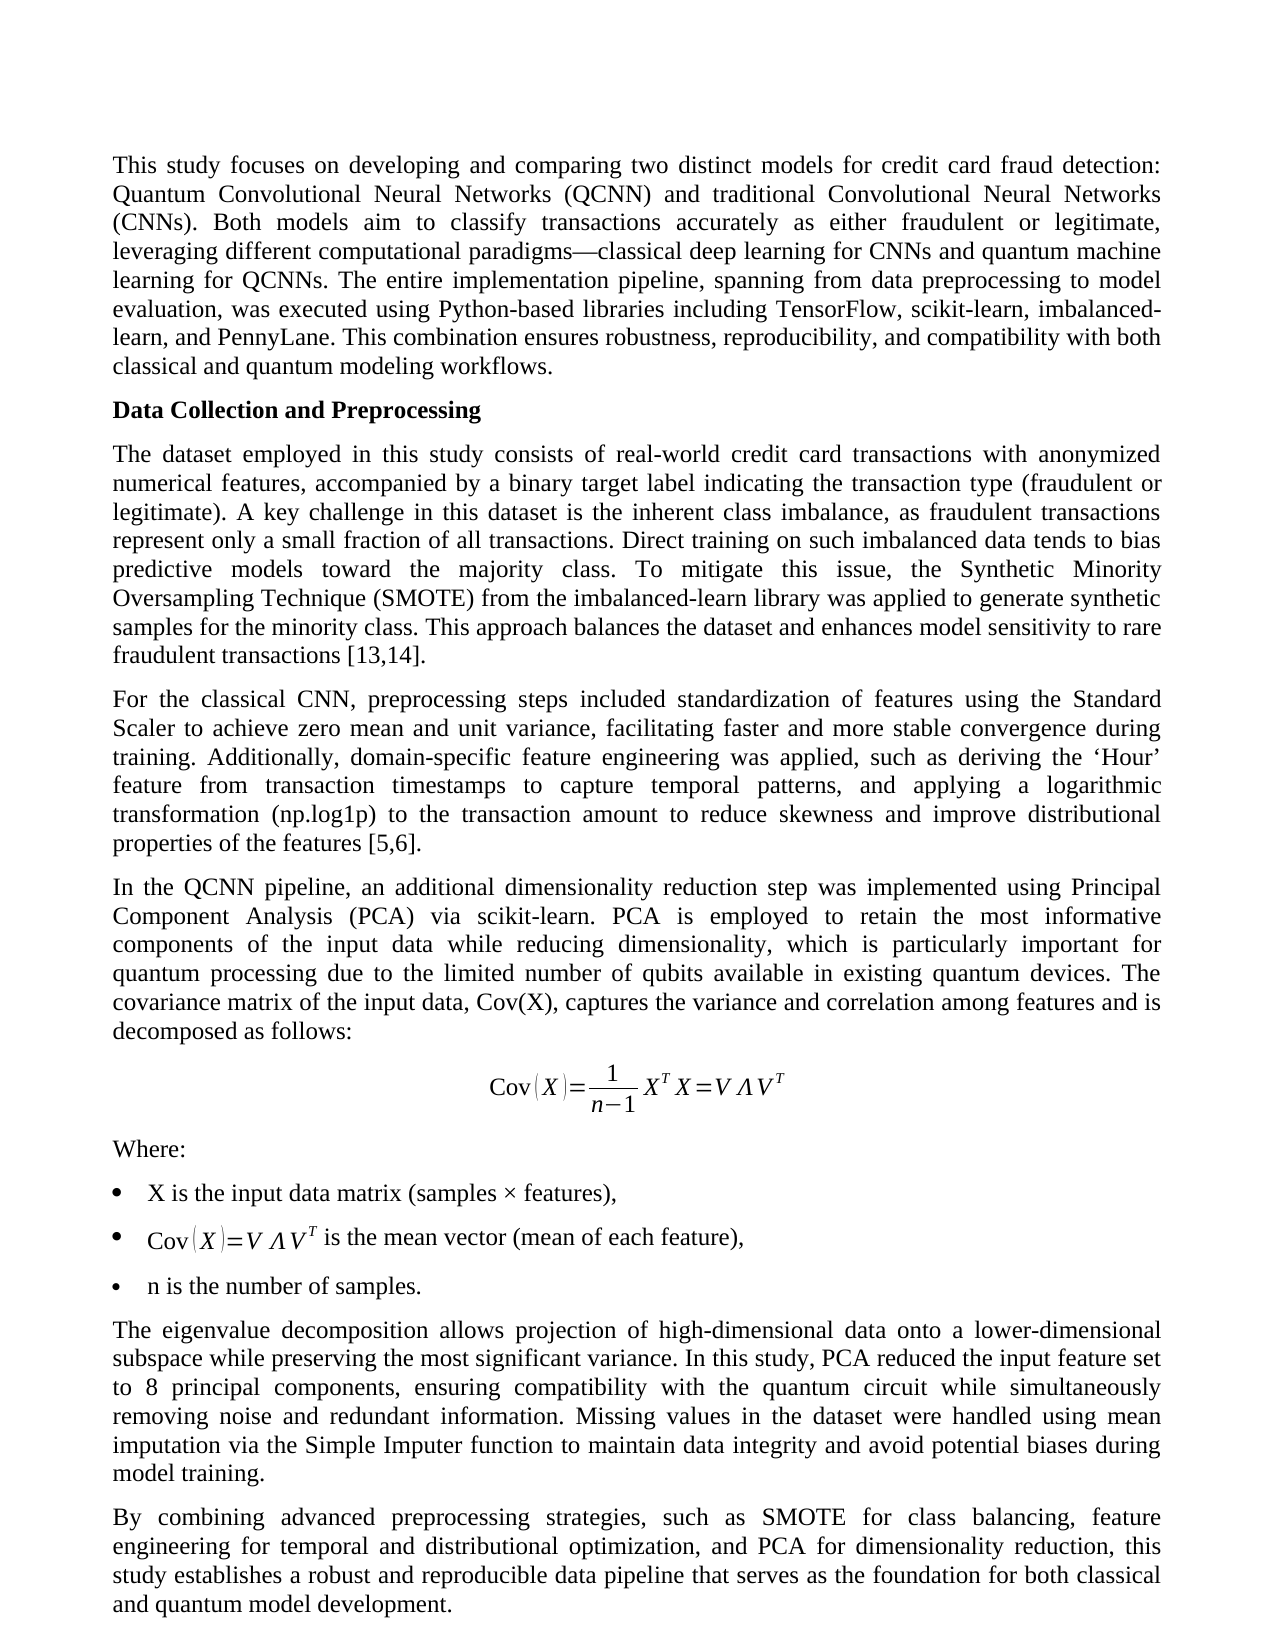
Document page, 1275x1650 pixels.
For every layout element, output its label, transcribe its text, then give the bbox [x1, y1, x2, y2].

subtitle The dataset employed in this study consists of real-world credit card transactions with anonymized numerical features, accompanied by a binary target label indicating the transaction type (fraudulent or legitimate). A key challenge in this dataset is the inherent class imbalance, as fraudulent transactions represent only a small fraction of all transactions. Direct training on such imbalanced data tends to bias predictive models toward the majority class. To mitigate this issue, the Synthetic Minority Oversampling Technique (SMOTE) from the imbalanced-learn library was applied to generate synthetic samples for the minority class. This approach balances the dataset and enhances model sensitivity to rare fraudulent transactions [13,14]. [112, 439, 1162, 669]
subtitle This study focuses on developing and comparing two distinct models for credit card fraud detection: Quantum Convolutional Neural Networks (QCNN) and traditional Convolutional Neural Networks (CNNs). Both models aim to classify transactions accurately as either fraudulent or legitimate, leveraging different computational paradigms—classical deep learning for CNNs and quantum machine learning for QCNNs. The entire implementation pipeline, spanning from data preprocessing to model evaluation, was executed using Python-based libraries including TensorFlow, scikit-learn, imbalanced-learn, and PennyLane. This combination ensures robustness, reproducibility, and compatibility with both classical and quantum modeling workflows. [112, 150, 1162, 380]
subtitle Where: [112, 1134, 1162, 1163]
subtitle n is the number of samples. [112, 1271, 1162, 1299]
subtitle By combining advanced preprocessing strategies, such as SMOTE for class balancing, feature engineering for temporal and distributional optimization, and PCA for dimensionality reduction, this study establishes a robust and reproducible data pipeline that serves as the foundation for both classical and quantum model development. [112, 1502, 1162, 1617]
subtitle Data Collection and Preprocessing [112, 395, 1162, 424]
subtitle For the classical CNN, preprocessing steps included standardization of features using the Standard Scaler to achieve zero mean and unit variance, facilitating faster and more stable convergence during training. Additionally, domain-specific feature engineering was applied, such as deriving the ‘Hour’ feature from transaction timestamps to capture temporal patterns, and applying a logarithmic transformation (np.log1p) to the transaction amount to reduce skewness and improve distributional properties of the features [5,6]. [112, 684, 1162, 857]
subtitle X is the input data matrix (samples × features), [112, 1178, 1162, 1207]
subtitle is the mean vector (mean of each feature), [112, 1222, 1162, 1256]
subtitle In the QCNN pipeline, an additional dimensionality reduction step was implemented using Principal Component Analysis (PCA) via scikit-learn. PCA is employed to retain the most informative components of the input data while reducing dimensionality, which is particularly important for quantum processing due to the limited number of qubits available in existing quantum devices. The covariance matrix of the input data, Cov(X), captures the variance and correlation among features and is decomposed as follows: [112, 872, 1162, 1044]
subtitle The eigenvalue decomposition allows projection of high-dimensional data onto a lower-dimensional subspace while preserving the most significant variance. In this study, PCA reduced the input feature set to 8 principal components, ensuring compatibility with the quantum circuit while simultaneously removing noise and redundant information. Missing values in the dataset were handled using mean imputation via the Simple Imputer function to maintain data integrity and avoid potential biases during model training. [112, 1315, 1162, 1487]
